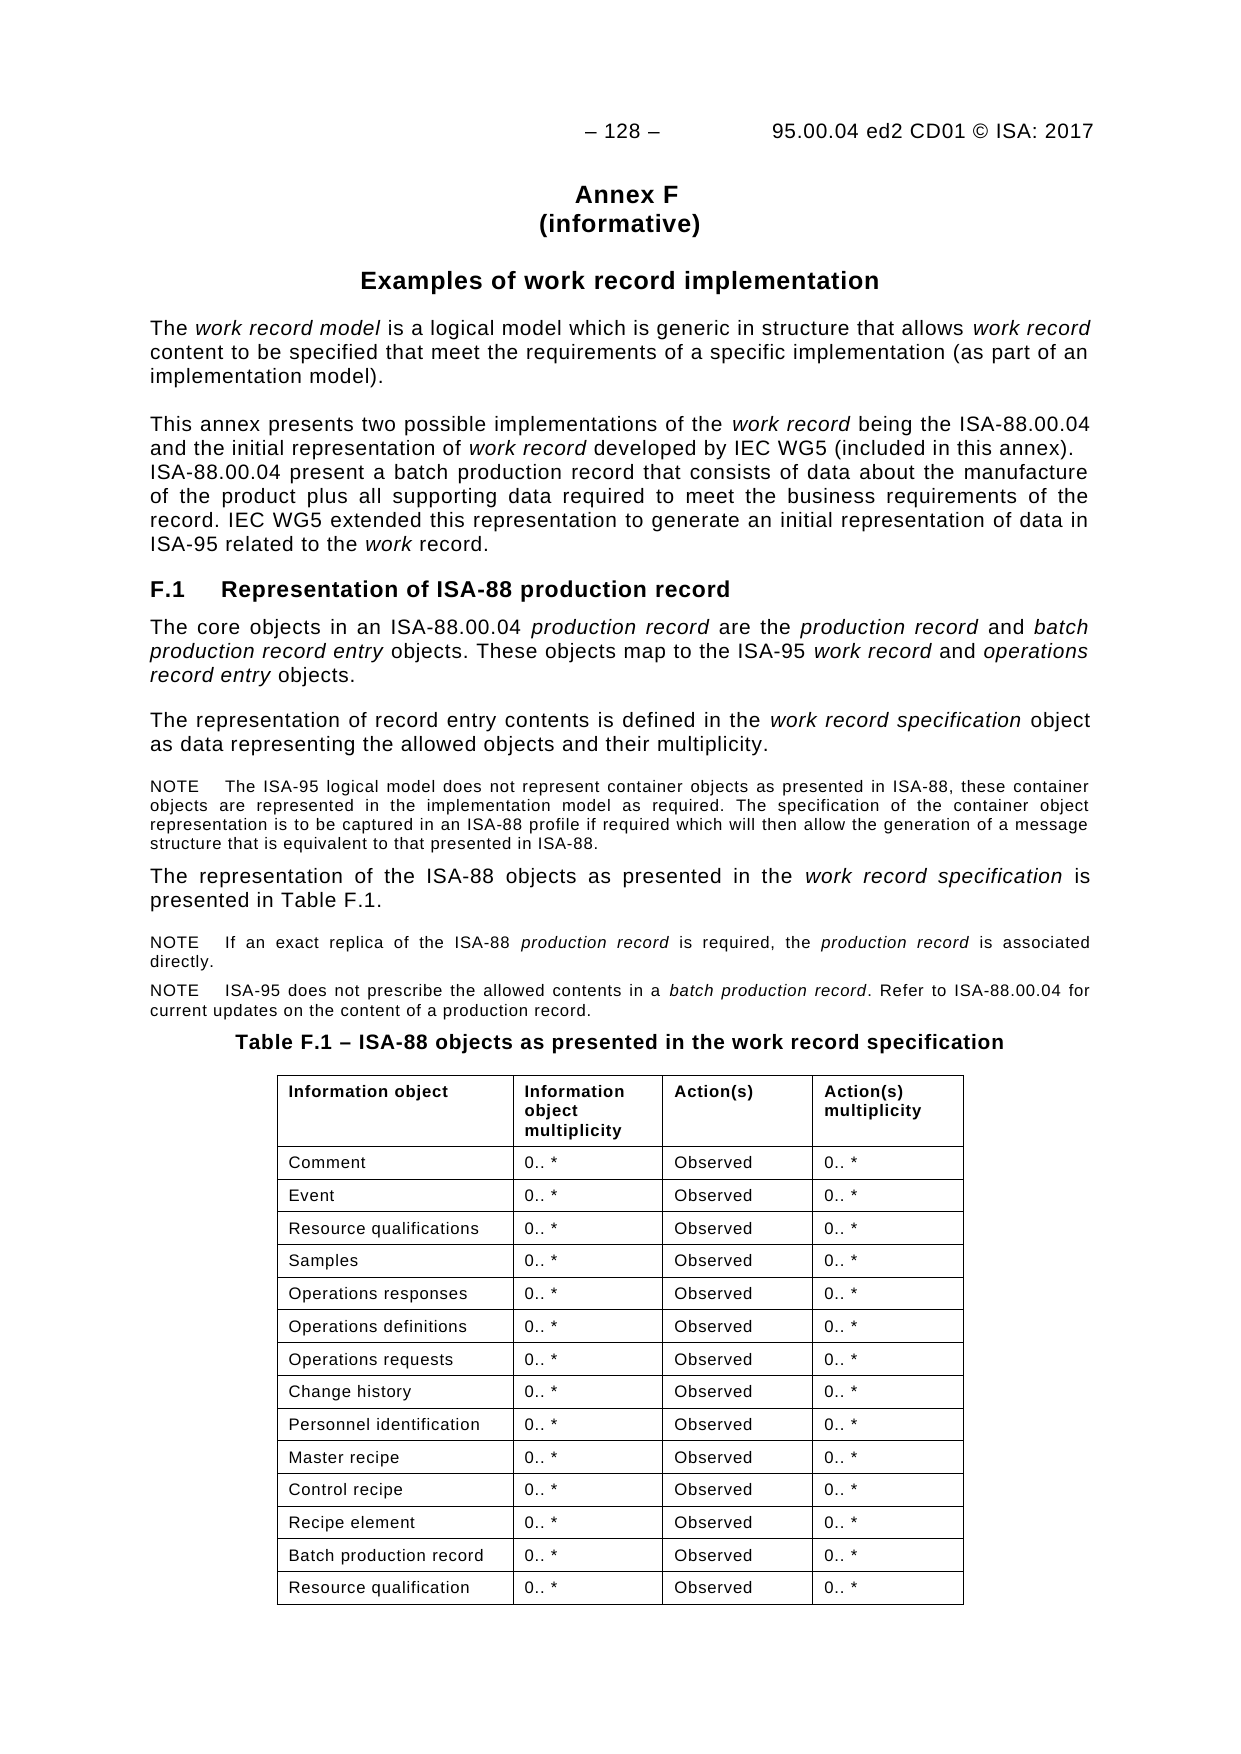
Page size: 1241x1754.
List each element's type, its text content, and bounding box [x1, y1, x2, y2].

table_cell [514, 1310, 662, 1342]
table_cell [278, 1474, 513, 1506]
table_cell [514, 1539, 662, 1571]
text This annex presents two possible implementations of the work record being the ISA-88.00.04 and the initial representation of work record developed by IEC WG5 (included in this annex). [150, 412, 1090, 459]
text NOTE ISA-95 does not prescribe the allowed contents in a batch production record. Refer to ISA-88.00.04 for current updates on the content of a production record. [150, 981, 1090, 1019]
text NOTE The ISA-95 logical model does not represent container objects as presented in ISA-88, these container objects are represented in the implementation model as required. The specification of the container object representation is to be captured in an ISA-88 profile if required which will then allow the generation of a message structure that is equivalent to that presented in ISA-88. [150, 777, 1090, 853]
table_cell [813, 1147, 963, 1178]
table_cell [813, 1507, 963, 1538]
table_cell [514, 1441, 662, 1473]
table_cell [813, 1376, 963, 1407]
text The core objects in an ISA-88.00.04 production record are the production record and batch production record entry objects. These objects map to the ISA-95 work record and operations record entry objects. [150, 615, 1090, 687]
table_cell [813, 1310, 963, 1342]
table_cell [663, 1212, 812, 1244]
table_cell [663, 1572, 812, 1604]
text The representation of record entry contents is defined in the work record specification object as data representing the allowed objects and their multiplicity. [150, 708, 1090, 756]
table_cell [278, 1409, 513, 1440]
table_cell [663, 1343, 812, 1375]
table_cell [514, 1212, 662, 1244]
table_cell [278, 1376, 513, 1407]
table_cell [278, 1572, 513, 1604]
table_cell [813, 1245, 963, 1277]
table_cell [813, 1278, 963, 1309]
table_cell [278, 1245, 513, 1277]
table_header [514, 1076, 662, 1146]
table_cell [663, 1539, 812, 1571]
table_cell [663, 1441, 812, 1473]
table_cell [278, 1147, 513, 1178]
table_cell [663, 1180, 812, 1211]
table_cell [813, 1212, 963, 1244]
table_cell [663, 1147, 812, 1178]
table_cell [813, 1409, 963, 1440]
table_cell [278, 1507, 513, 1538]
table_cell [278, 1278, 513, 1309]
title (informative) Examples of work record implementation [150, 180, 1090, 295]
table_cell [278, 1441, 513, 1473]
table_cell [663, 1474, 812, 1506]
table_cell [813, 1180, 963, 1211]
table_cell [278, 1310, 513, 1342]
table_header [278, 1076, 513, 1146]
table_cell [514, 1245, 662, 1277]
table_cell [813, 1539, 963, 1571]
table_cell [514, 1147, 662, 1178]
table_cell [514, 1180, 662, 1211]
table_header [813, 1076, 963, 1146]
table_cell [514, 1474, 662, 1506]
title Table F.1 – ISA-88 objects as presented in the work record specification [150, 1030, 1090, 1054]
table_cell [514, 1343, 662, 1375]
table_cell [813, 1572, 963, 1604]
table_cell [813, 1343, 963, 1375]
text ISA-88.00.04 present a batch production record that consists of data about the manufacture of the product plus all supporting data required to meet the business requirements of the record. IEC WG5 extended this representation to generate an initial representation of data in ISA-95 related to the work record. [150, 459, 1090, 555]
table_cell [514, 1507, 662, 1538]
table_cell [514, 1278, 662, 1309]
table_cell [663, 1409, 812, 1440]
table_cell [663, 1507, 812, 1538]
text NOTE If an exact replica of the ISA-88 production record is required, the production record is associated directly. [150, 932, 1090, 971]
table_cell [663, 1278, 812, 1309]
text The work record model is a logical model which is generic in structure that allows work record content to be specified that meet the requirements of a specific implementation (as part of an implementation model). [150, 316, 1090, 388]
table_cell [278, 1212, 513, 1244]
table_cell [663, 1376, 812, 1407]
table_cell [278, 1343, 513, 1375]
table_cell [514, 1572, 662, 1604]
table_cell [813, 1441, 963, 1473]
subtitle Representation of ISA-88 production record [150, 576, 1090, 603]
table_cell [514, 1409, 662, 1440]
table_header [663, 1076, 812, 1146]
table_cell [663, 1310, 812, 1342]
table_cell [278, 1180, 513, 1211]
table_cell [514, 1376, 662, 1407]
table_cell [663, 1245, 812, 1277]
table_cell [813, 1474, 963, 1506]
text The representation of the ISA-88 objects as presented in the work record specification is presented in Table F.1. [150, 864, 1090, 912]
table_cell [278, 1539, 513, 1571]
